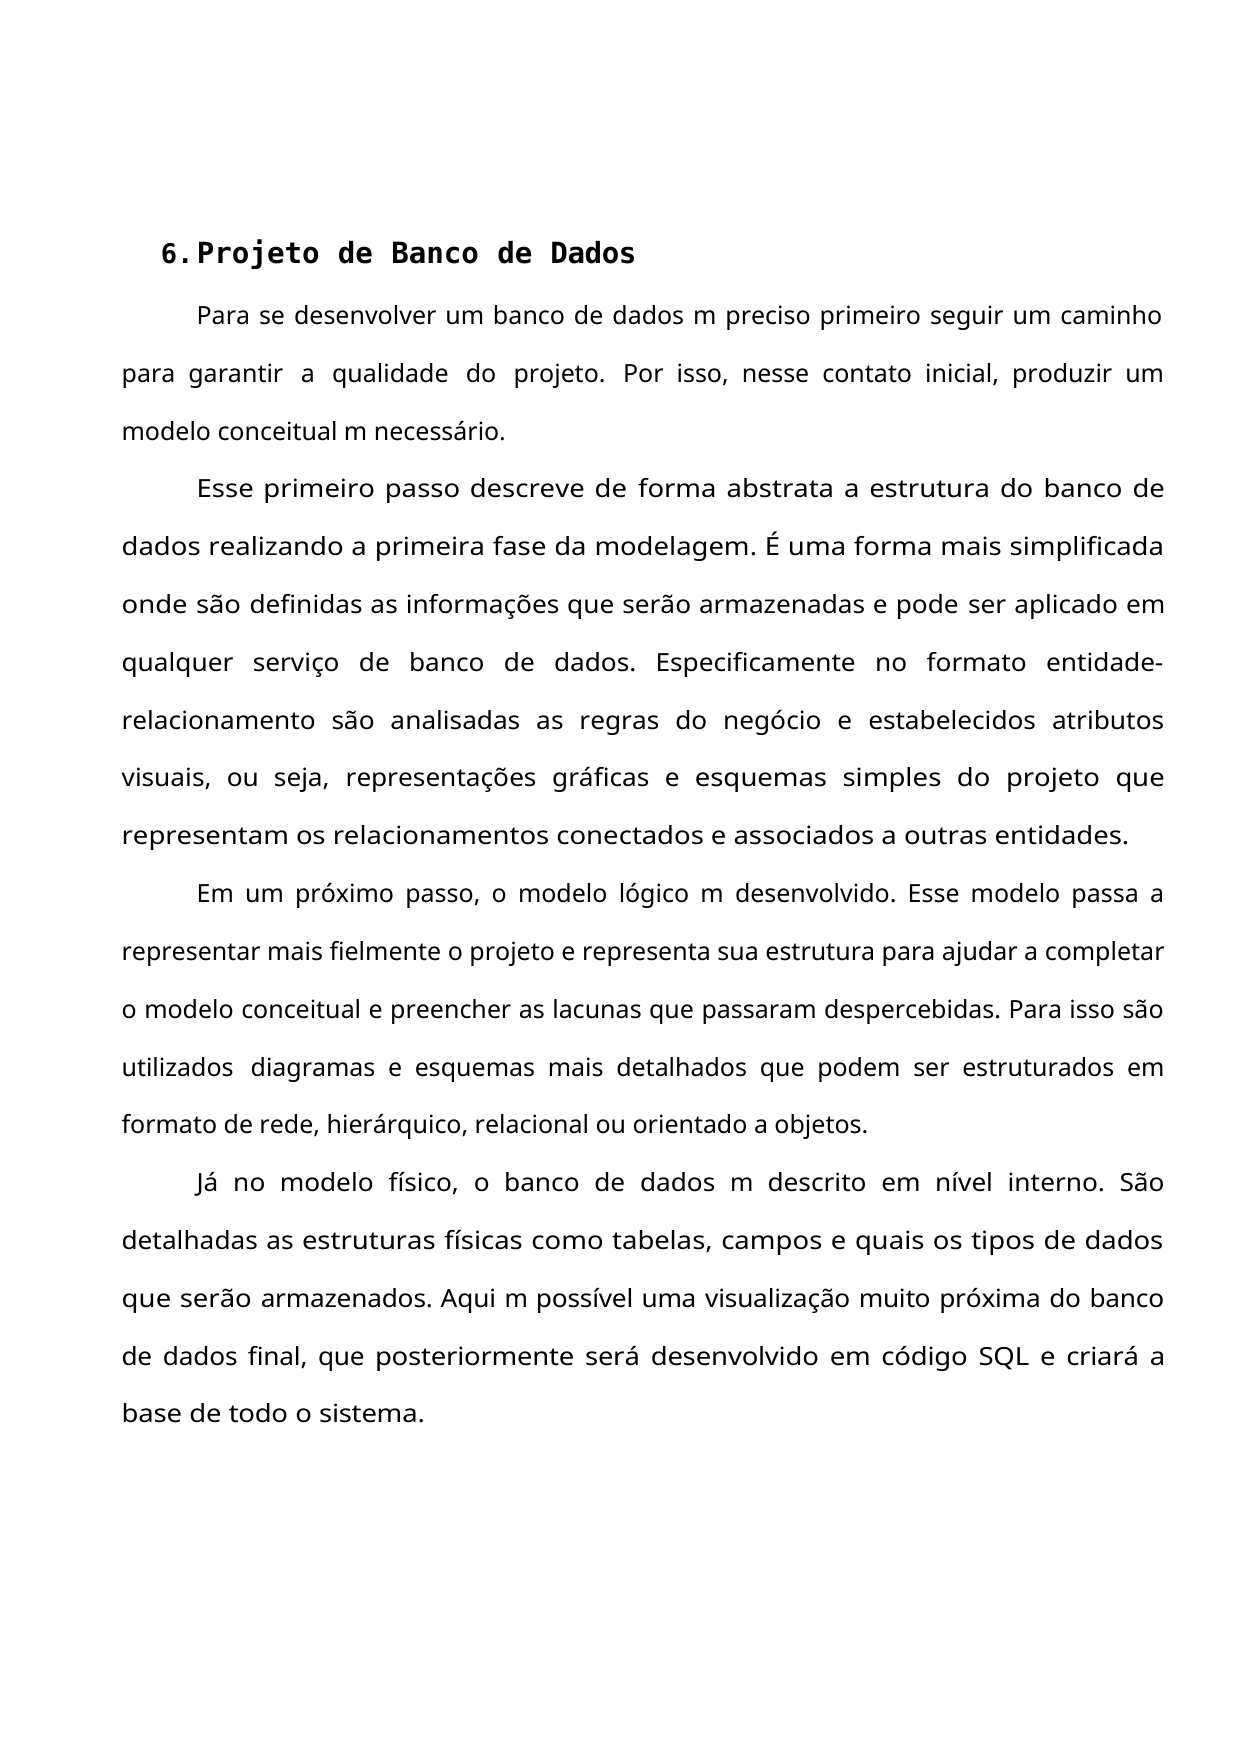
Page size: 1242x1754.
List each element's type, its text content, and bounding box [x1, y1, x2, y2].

text Em um próximo passo, o modelo lógico m desenvolvido. Esse modelo passa a representar mais ﬁelmente o projeto e representa sua estrutura para ajudar a completar o modelo conceitual e preencher as lacunas que passaram despercebidas. Para isso são utilizados diagramas e esquemas mais detalhados que podem ser estruturados em formato de rede, hierárquico, relacional ou orientado a objetos. [121, 876, 1165, 1141]
text Para se desenvolver um banco de dados m preciso primeiro seguir um caminho para garantir a qualidade do projeto. Por isso, nesse contato inicial, produzir um modelo conceitual m necessário. [121, 298, 1164, 447]
subtitle Projeto de Banco de Dados [161, 237, 1225, 271]
text Já no modelo físico, o banco de dados m descrito em nível interno. São detalhadas as estruturas físicas como tabelas, campos e quais os tipos de dados que serão armazenados. Aqui m possível uma visualização muito próxima do banco de dados ﬁnal, que posteriormente será desenvolvido em código SQL e criará a base de todo o sistema. [121, 1165, 1165, 1430]
text Esse primeiro passo descreve de forma abstrata a estrutura do banco de dados realizando a primeira fase da modelagem. É uma forma mais simpliﬁcada onde são deﬁnidas as informações que serão armazenadas e pode ser aplicado em qualquer serviço de banco de dados. Especiﬁcamente no formato entidade-relacionamento são analisadas as regras do negócio e estabelecidos atributos visuais, ou seja, representações gráﬁcas e esquemas simples do projeto que representam os relacionamentos conectados e associados a outras entidades. [121, 471, 1165, 852]
